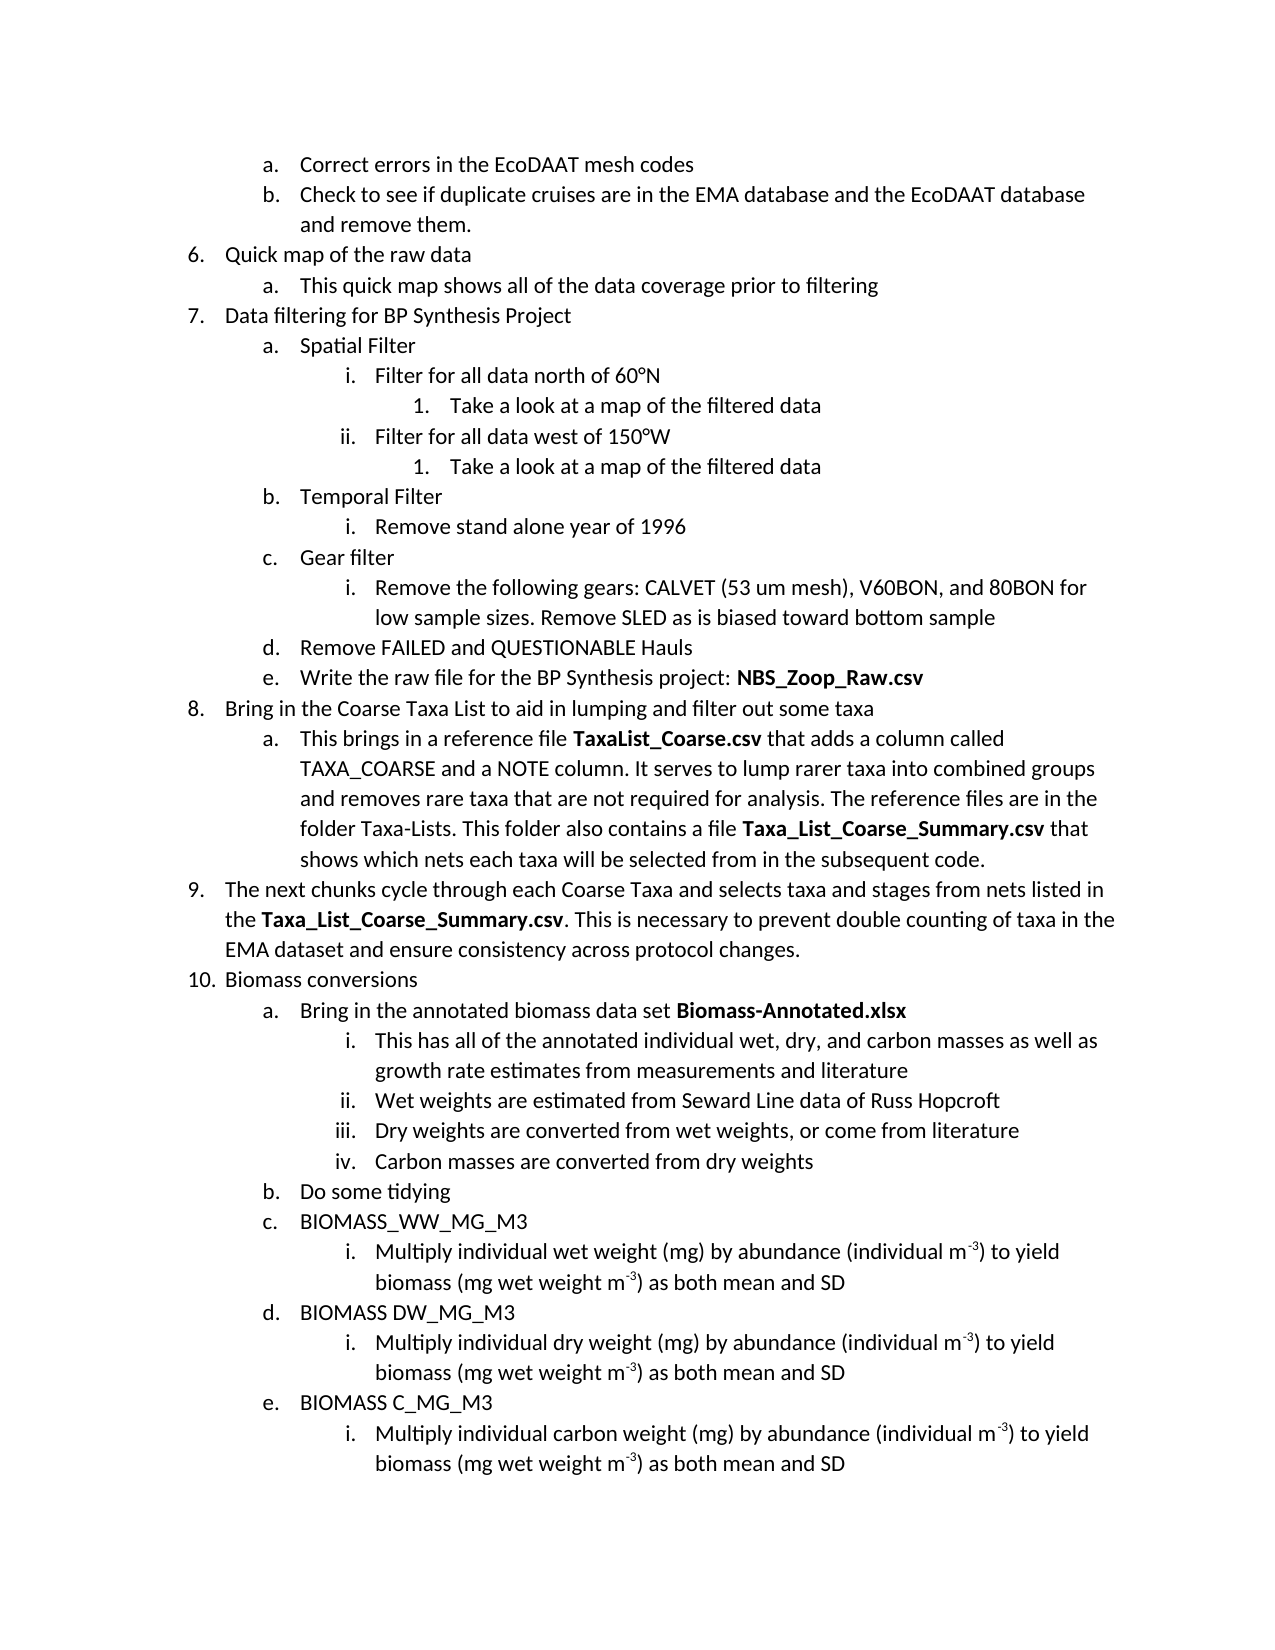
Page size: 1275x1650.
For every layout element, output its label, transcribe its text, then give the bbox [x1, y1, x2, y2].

list Remove stand alone year of 1996 [356, 512, 1125, 541]
list Spatial Filter [262, 331, 1125, 359]
list Quick map of the raw data [187, 241, 1125, 269]
list Write the raw file for the BP Synthesis project: NBS_Zoop_Raw.csv [262, 663, 1125, 692]
list This brings in a reference file TaxaList_Coarse.csv that adds a column called TAXA_COARSE and a NOTE column. It serves to lump rarer taxa into combined groups and removes rare taxa that are not required for analysis. The reference files are in the folder Taxa-Lists. This folder also contains a file Taxa_List_Coarse_Summary.csv that shows which nets each taxa will be selected from in the subsequent code. [262, 724, 1125, 873]
list Carbon masses are converted from dry weights [356, 1147, 1125, 1175]
list Filter for all data north of 60°N [356, 361, 1125, 389]
list Dry weights are converted from wet weights, or come from literature [356, 1117, 1125, 1145]
list Correct errors in the EcoDAAT mesh codes [262, 150, 1125, 178]
list BIOMASS DW_MG_M3 [262, 1298, 1125, 1326]
list Biomass conversions [187, 966, 1125, 994]
list Check to see if duplicate cruises are in the EMA database and the EcoDAAT database and remove them. [262, 180, 1125, 238]
list This has all of the annotated individual wet, dry, and carbon masses as well as growth rate estimates from measurements and literature [356, 1026, 1125, 1084]
list Multiply individual wet weight (mg) by abundance (individual m-3) to yield biomass (mg wet weight m-3) as both mean and SD [356, 1237, 1125, 1296]
list Multiply individual dry weight (mg) by abundance (individual m-3) to yield biomass (mg wet weight m-3) as both mean and SD [356, 1328, 1125, 1386]
list Bring in the Coarse Taxa List to aid in lumping and filter out some taxa [187, 694, 1125, 722]
list Temporal Filter [262, 482, 1125, 510]
list Bring in the annotated biomass data set Biomass-Annotated.xlsx [262, 996, 1125, 1024]
list Take a look at a map of the filtered data [412, 392, 1125, 420]
list Take a look at a map of the filtered data [412, 452, 1125, 480]
list Do some tidying [262, 1177, 1125, 1205]
list BIOMASS C_MG_M3 [262, 1388, 1125, 1417]
list The next chunks cycle through each Coarse Taxa and selects taxa and stages from nets listed in the Taxa_List_Coarse_Summary.csv. This is necessary to prevent double counting of taxa in the EMA dataset and ensure consistency across protocol changes. [187, 875, 1125, 963]
list Data filtering for BP Synthesis Project [187, 301, 1125, 329]
list Remove the following gears: CALVET (53 um mesh), V60BON, and 80BON for low sample sizes. Remove SLED as is biased toward bottom sample [356, 573, 1125, 631]
list Gear filter [262, 543, 1125, 571]
list Filter for all data west of 150°W [356, 422, 1125, 450]
list This quick map shows all of the data coverage prior to filtering [262, 271, 1125, 299]
list Multiply individual carbon weight (mg) by abundance (individual m-3) to yield biomass (mg wet weight m-3) as both mean and SD [356, 1419, 1125, 1477]
list Remove FAILED and QUESTIONABLE Hauls [262, 633, 1125, 661]
list BIOMASS_WW_MG_M3 [262, 1207, 1125, 1235]
list Wet weights are estimated from Seward Line data of Russ Hopcroft [356, 1086, 1125, 1114]
